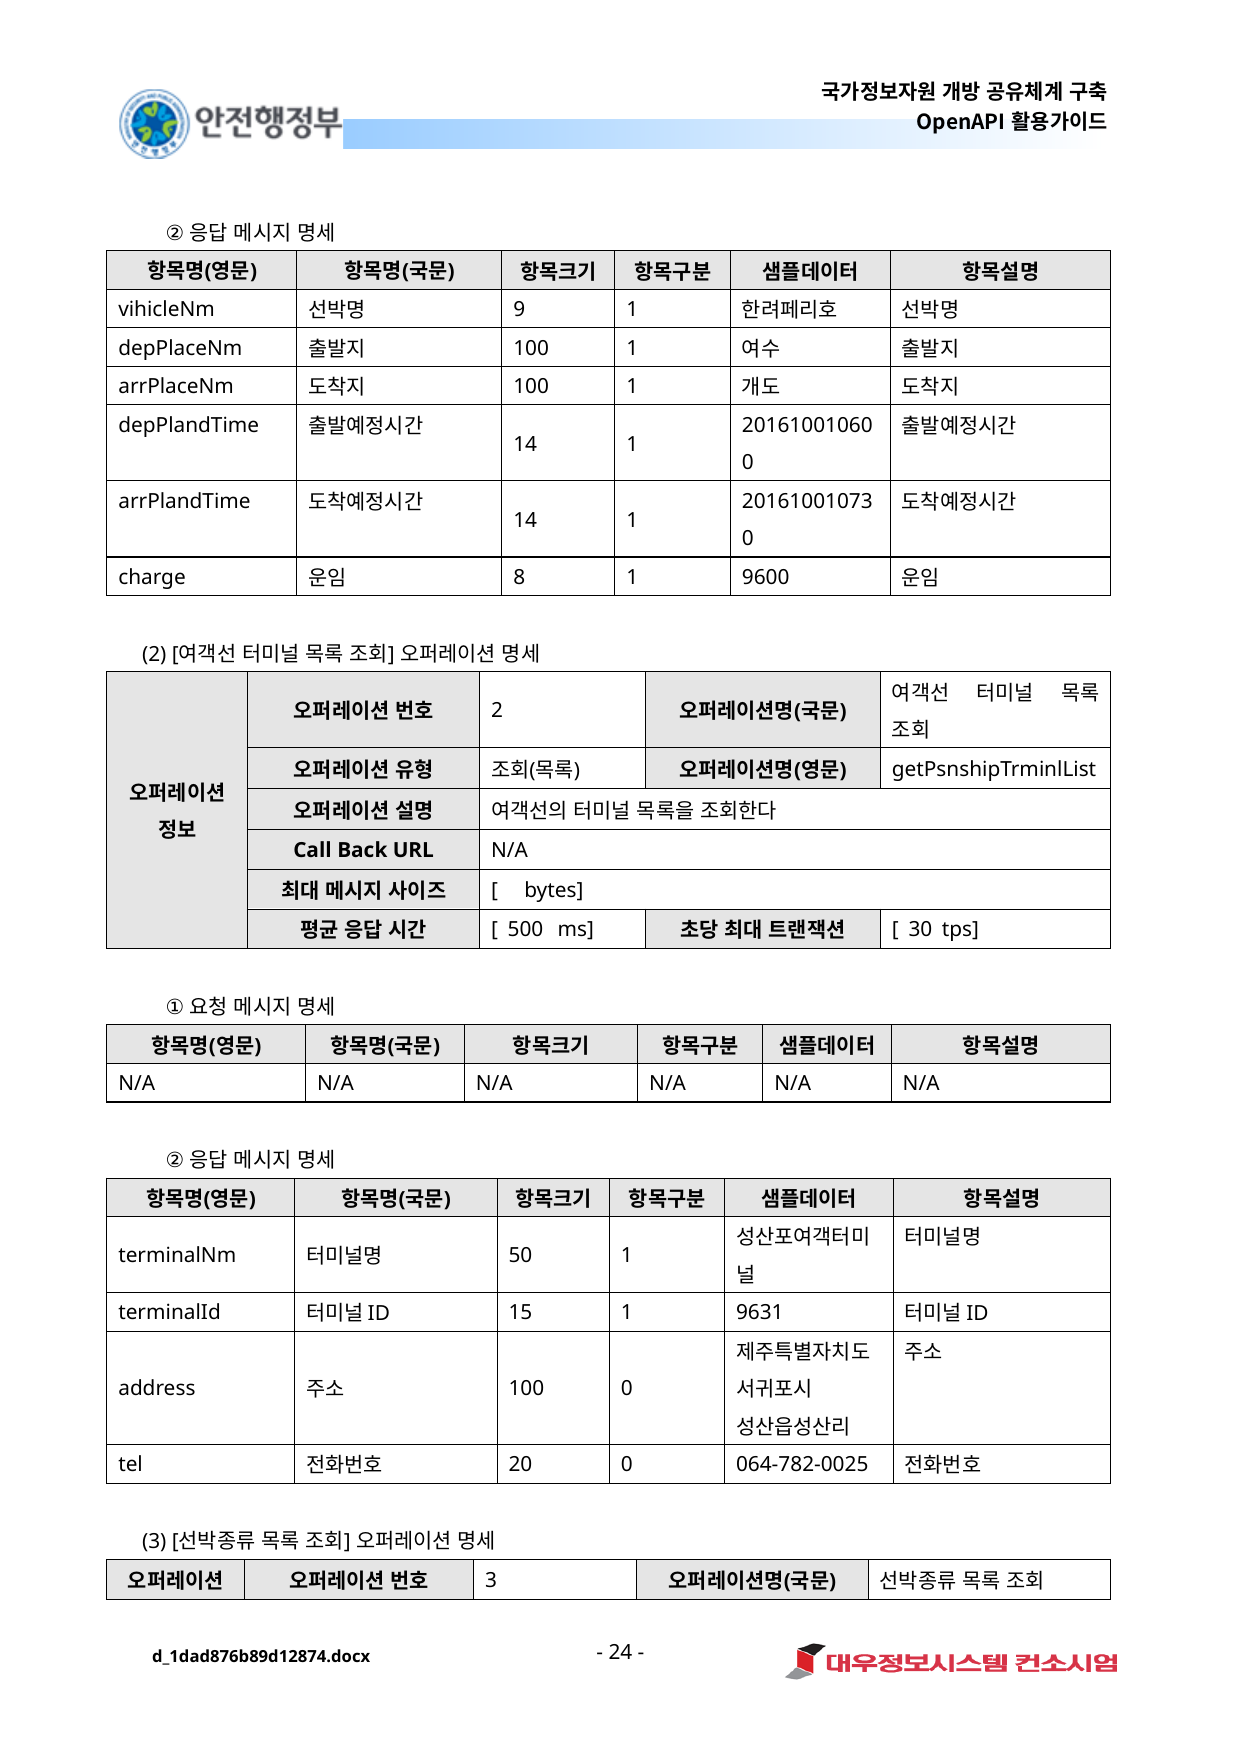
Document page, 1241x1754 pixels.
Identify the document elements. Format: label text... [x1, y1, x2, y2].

table_header 항목구분 [638, 1025, 762, 1063]
table_cell depPlandTime [107, 405, 296, 480]
table_cell 개도 [731, 367, 890, 404]
table_cell 오퍼레이션 유형 [248, 748, 479, 788]
table_cell 오퍼레이션명(영문) [646, 748, 880, 788]
table_cell arrPlaceNm [107, 367, 296, 404]
table_cell 출발예정시간 [891, 405, 1110, 480]
table_header 항목명(영문) [107, 1179, 294, 1216]
table_header 항목설명 [891, 251, 1110, 289]
table_cell 오퍼레이션 설명 [248, 789, 479, 829]
table_header 3 [474, 1560, 636, 1599]
table_cell 여객선의 터미널 목록을 조회한다 [480, 789, 1110, 829]
table_cell 1 [615, 481, 730, 556]
table_cell 선박명 [891, 290, 1110, 327]
table_cell 전화번호 [894, 1445, 1110, 1483]
table_cell 1 [615, 367, 730, 404]
table_cell Call Back URL [248, 830, 479, 869]
table_cell 1 [615, 405, 730, 480]
table_cell 출발지 [891, 328, 1110, 366]
table_cell 평균 응답 시간 [248, 910, 479, 948]
table_cell 1 [615, 328, 730, 366]
subtitle 응답 메시지 명세 [165, 213, 1122, 250]
table_header 항목명(국문) [297, 251, 501, 289]
subtitle 응답 메시지 명세 [165, 1140, 1122, 1177]
table_header 샘플데이터 [731, 251, 890, 289]
table_header 선박종류 목록 조회 [869, 1560, 1110, 1599]
table_cell 초당 최대 트랜잭션 [646, 910, 880, 948]
table_header 항목크기 [498, 1179, 609, 1216]
table_cell 터미널명 [295, 1217, 497, 1292]
table_cell [ bytes] [480, 870, 1110, 908]
table_cell 도착지 [297, 367, 501, 404]
table_cell 15 [498, 1293, 609, 1331]
table_cell N/A [763, 1064, 891, 1101]
table_header 항목구분 [610, 1179, 724, 1216]
table_header 오퍼레이션 정보 [107, 1560, 244, 1599]
table_cell 1 [615, 558, 730, 595]
table_header 항목설명 [894, 1179, 1110, 1216]
table_header 2 [480, 672, 645, 747]
table_cell 20 [498, 1445, 609, 1483]
picture [118, 88, 344, 159]
table_header 항목명(영문) [107, 1025, 305, 1063]
table_header 항목명(국문) [306, 1025, 464, 1063]
table_cell terminalId [107, 1293, 294, 1331]
table_cell 터미널ID [894, 1293, 1110, 1331]
table_header 오퍼레이션 번호 [248, 672, 479, 747]
table_cell N/A [306, 1064, 464, 1101]
table_cell 주소 [894, 1332, 1110, 1444]
table_cell 9600 [731, 558, 890, 595]
table_cell 전화번호 [295, 1445, 497, 1483]
table_cell 출발예정시간 [297, 405, 501, 480]
table_header 오퍼레이션명(국문) [637, 1560, 868, 1599]
table_cell 성산포여객터미널 [725, 1217, 893, 1292]
subtitle [여객선 터미널 목록 조회] 오퍼레이션 명세 [142, 633, 1122, 671]
table_header 항목명(영문) [107, 251, 296, 289]
table_header 항목명(국문) [295, 1179, 497, 1216]
table_cell 도착예정시간 [297, 481, 501, 556]
table_header 오퍼레이션 번호 [245, 1560, 473, 1599]
table_cell address [107, 1332, 294, 1444]
table_header 오퍼레이션 정보 [107, 672, 247, 948]
table_cell 9 [502, 290, 614, 327]
table_cell 한려페리호 [731, 290, 890, 327]
table_cell 201610010730 [731, 481, 890, 556]
table_header 샘플데이터 [763, 1025, 891, 1063]
table_cell terminalNm [107, 1217, 294, 1292]
table_cell 064-782-0025 [725, 1445, 893, 1483]
table_cell 50 [498, 1217, 609, 1292]
table_cell [ 30 tps] [881, 910, 1110, 948]
table_cell N/A [480, 830, 1110, 869]
table_cell 0 [610, 1445, 724, 1483]
table_cell 제주특별자치도 서귀포시 성산읍성산리 [725, 1332, 893, 1444]
table_cell 14 [502, 405, 614, 480]
table_cell 운임 [891, 558, 1110, 595]
table_cell N/A [638, 1064, 762, 1101]
table_cell 운임 [297, 558, 501, 595]
table_cell arrPlandTime [107, 481, 296, 556]
table_cell 1 [610, 1293, 724, 1331]
table_cell 0 [610, 1332, 724, 1444]
table_header 여객선 터미널 목록 조회 [881, 672, 1110, 747]
table_cell [ 500 ms] [480, 910, 645, 948]
picture [783, 1635, 1123, 1680]
table_header 항목구분 [615, 251, 730, 289]
table_header 항목크기 [465, 1025, 637, 1063]
table_cell 터미널ID [295, 1293, 497, 1331]
table_cell 주소 [295, 1332, 497, 1444]
table_cell 9631 [725, 1293, 893, 1331]
table_header 샘플데이터 [725, 1179, 893, 1216]
table_cell 선박명 [297, 290, 501, 327]
table_cell 100 [502, 367, 614, 404]
table_cell 100 [502, 328, 614, 366]
table_cell charge [107, 558, 296, 595]
table_header 오퍼레이션명(국문) [646, 672, 880, 747]
table_cell 도착예정시간 [891, 481, 1110, 556]
table_cell N/A [892, 1064, 1110, 1101]
subtitle [선박종류 목록 조회] 오퍼레이션 명세 [142, 1521, 1122, 1559]
subtitle 요청 메시지 명세 [165, 987, 1122, 1024]
table_cell 도착지 [891, 367, 1110, 404]
table_cell 여수 [731, 328, 890, 366]
table_cell 출발지 [297, 328, 501, 366]
table_cell 조회(목록) [480, 748, 645, 788]
table_cell 14 [502, 481, 614, 556]
table_cell 터미널명 [894, 1217, 1110, 1292]
table_cell 1 [615, 290, 730, 327]
table_cell depPlaceNm [107, 328, 296, 366]
table_cell getPsnshipTrminlList [881, 748, 1110, 788]
table_header 항목크기 [502, 251, 614, 289]
table_cell tel [107, 1445, 294, 1483]
table_cell 1 [610, 1217, 724, 1292]
table_cell N/A [465, 1064, 637, 1101]
table_cell 100 [498, 1332, 609, 1444]
table_cell vihicleNm [107, 290, 296, 327]
table_cell 8 [502, 558, 614, 595]
table_cell 최대 메시지 사이즈 [248, 870, 479, 908]
table_header 항목설명 [892, 1025, 1110, 1063]
table_cell N/A [107, 1064, 305, 1101]
table_cell 201610010600 [731, 405, 890, 480]
